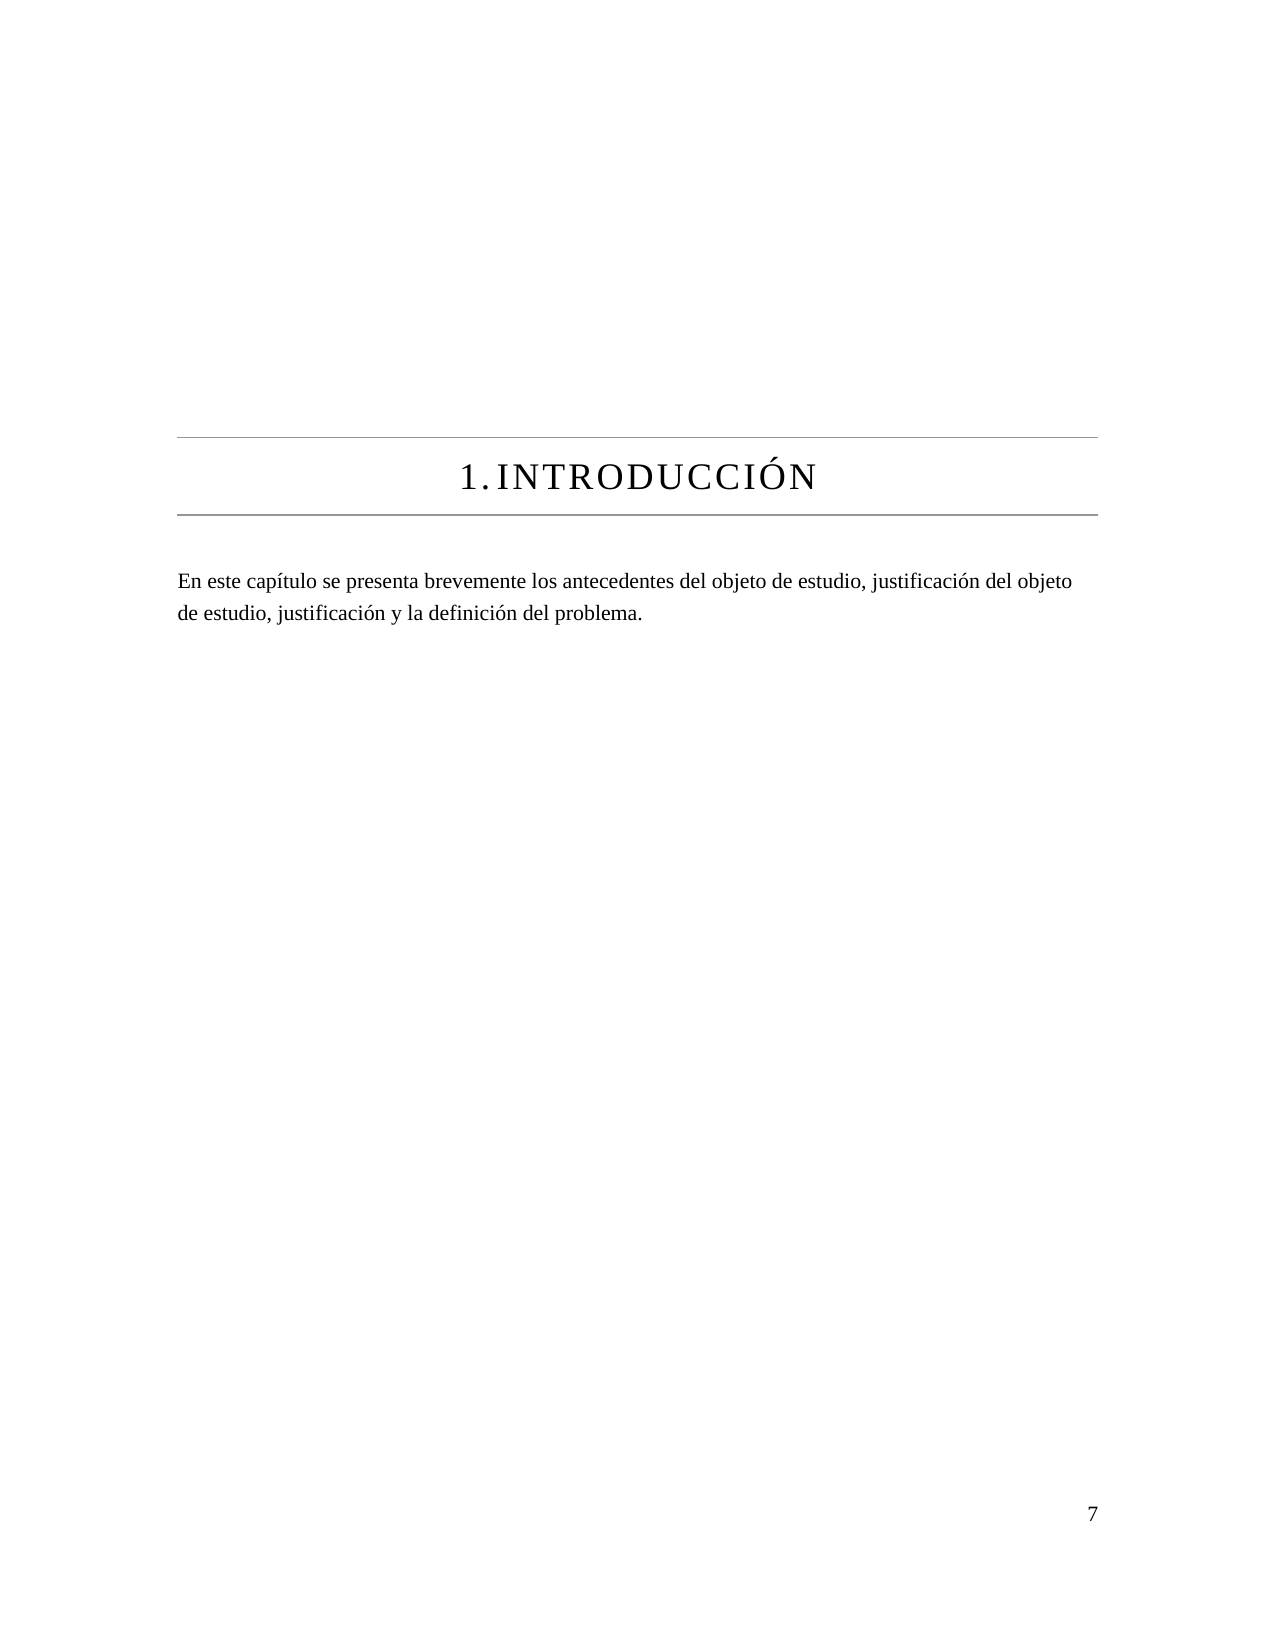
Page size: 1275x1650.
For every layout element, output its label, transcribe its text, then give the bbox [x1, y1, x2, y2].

text En este capítulo se presenta brevemente los antecedentes del objeto de estudio, justificación del objeto de estudio, justificación y la definición del problema. [177, 568, 1098, 625]
subtitle INTRODUCCIÓN [177, 438, 1098, 514]
